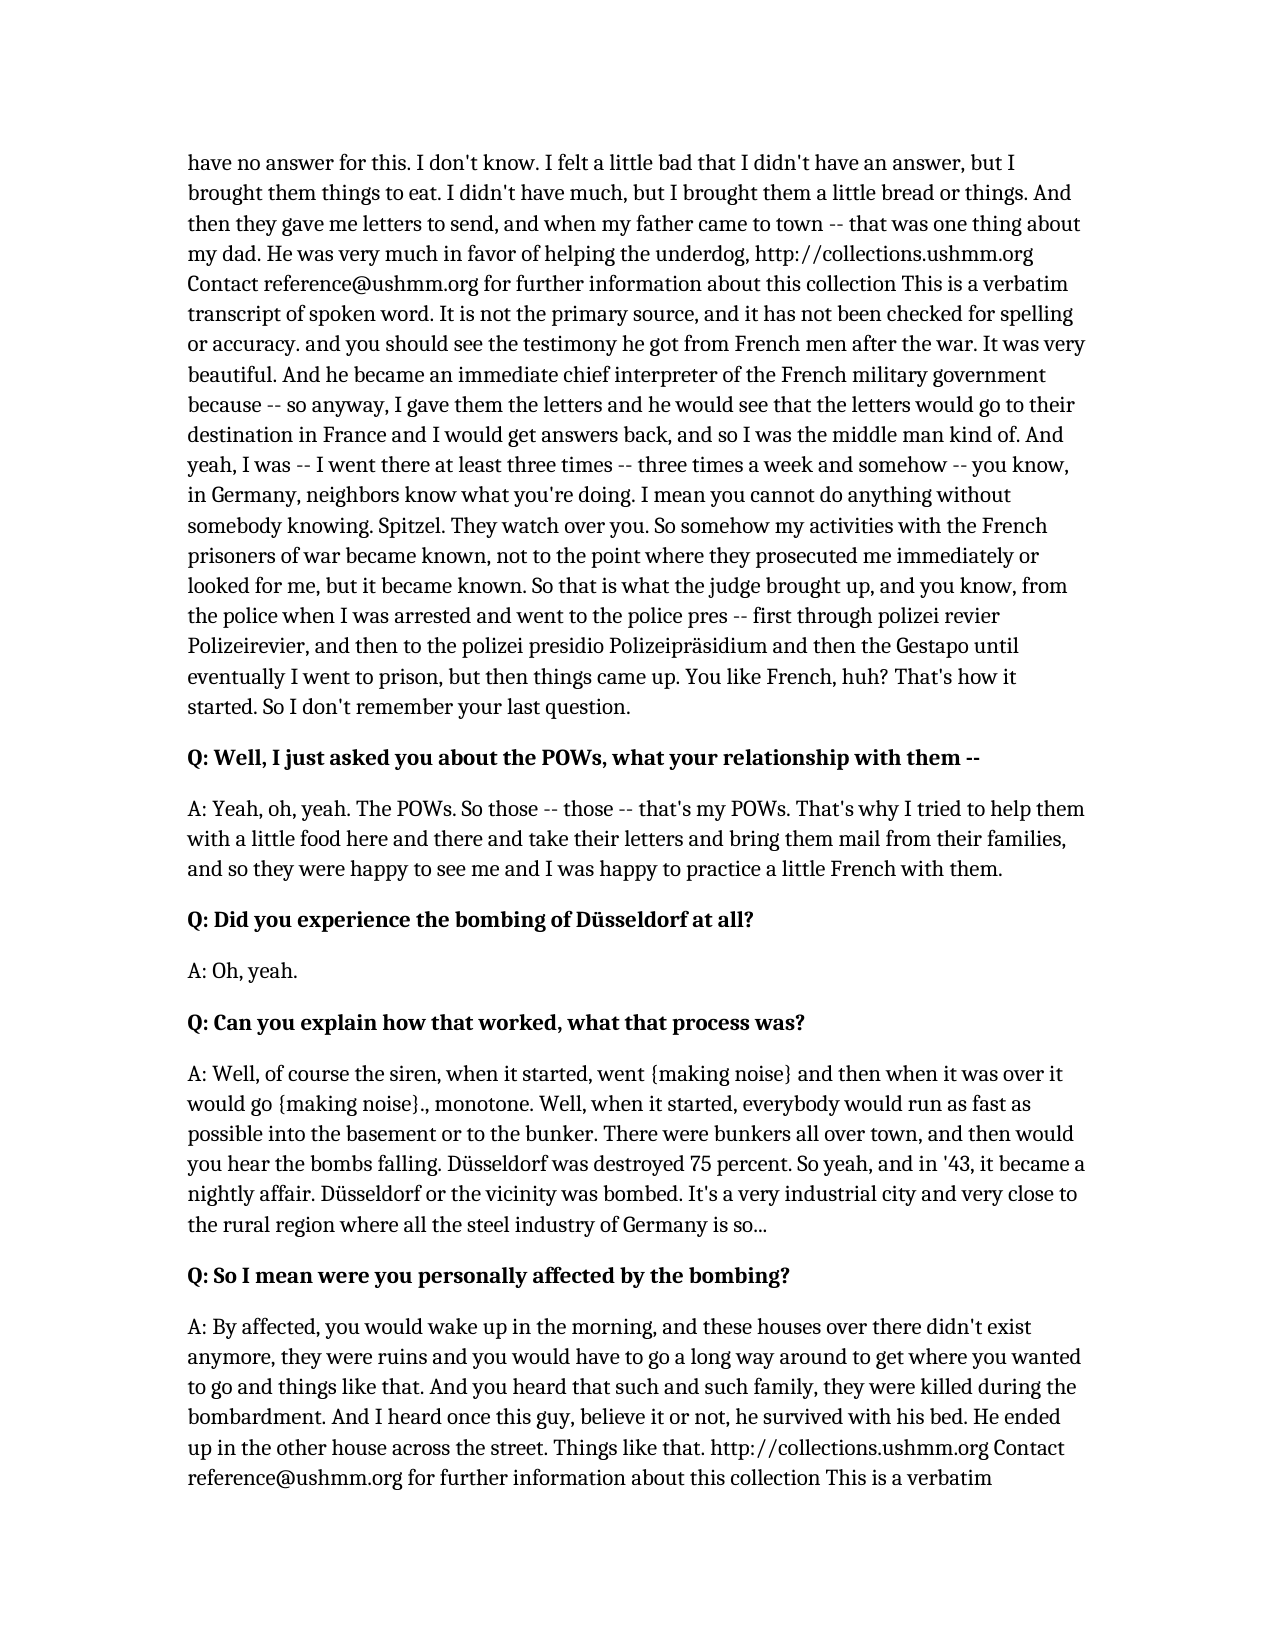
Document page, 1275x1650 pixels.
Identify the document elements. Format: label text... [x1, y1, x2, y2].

text A: Oh, yeah. [187, 958, 1087, 985]
text Q: So I mean were you personally affected by the bombing? [187, 1262, 1087, 1289]
text A: Yeah, oh, yeah. The POWs. So those -- those -- that's my POWs. That's why I tried to help them with a little food here and there and take their letters and bring them mail from their families, and so they were happy to see me and I was happy to practice a little French with them. [187, 796, 1087, 883]
text Q: Can you explain how that worked, what that process was? [187, 1009, 1087, 1036]
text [187, 1313, 1087, 1491]
text A: Well, of course the siren, when it started, went {making noise} and then when it was over it would go {making noise}., monotone. Well, when it started, everybody would run as fast as possible into the basement or to the bunker. There were bunkers all over town, and then would you hear the bombs falling. Düsseldorf was destroyed 75 percent. So yeah, and in '43, it became a nightly affair. Düsseldorf or the vicinity was bombed. It's a very industrial city and very close to the rural region where all the steel industry of Germany is so... [187, 1060, 1087, 1238]
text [187, 150, 1087, 720]
text Q: Did you experience the bombing of Düsseldorf at all? [187, 907, 1087, 934]
text Q: Well, I just asked you about the POWs, what your relationship with them -- [187, 745, 1087, 771]
